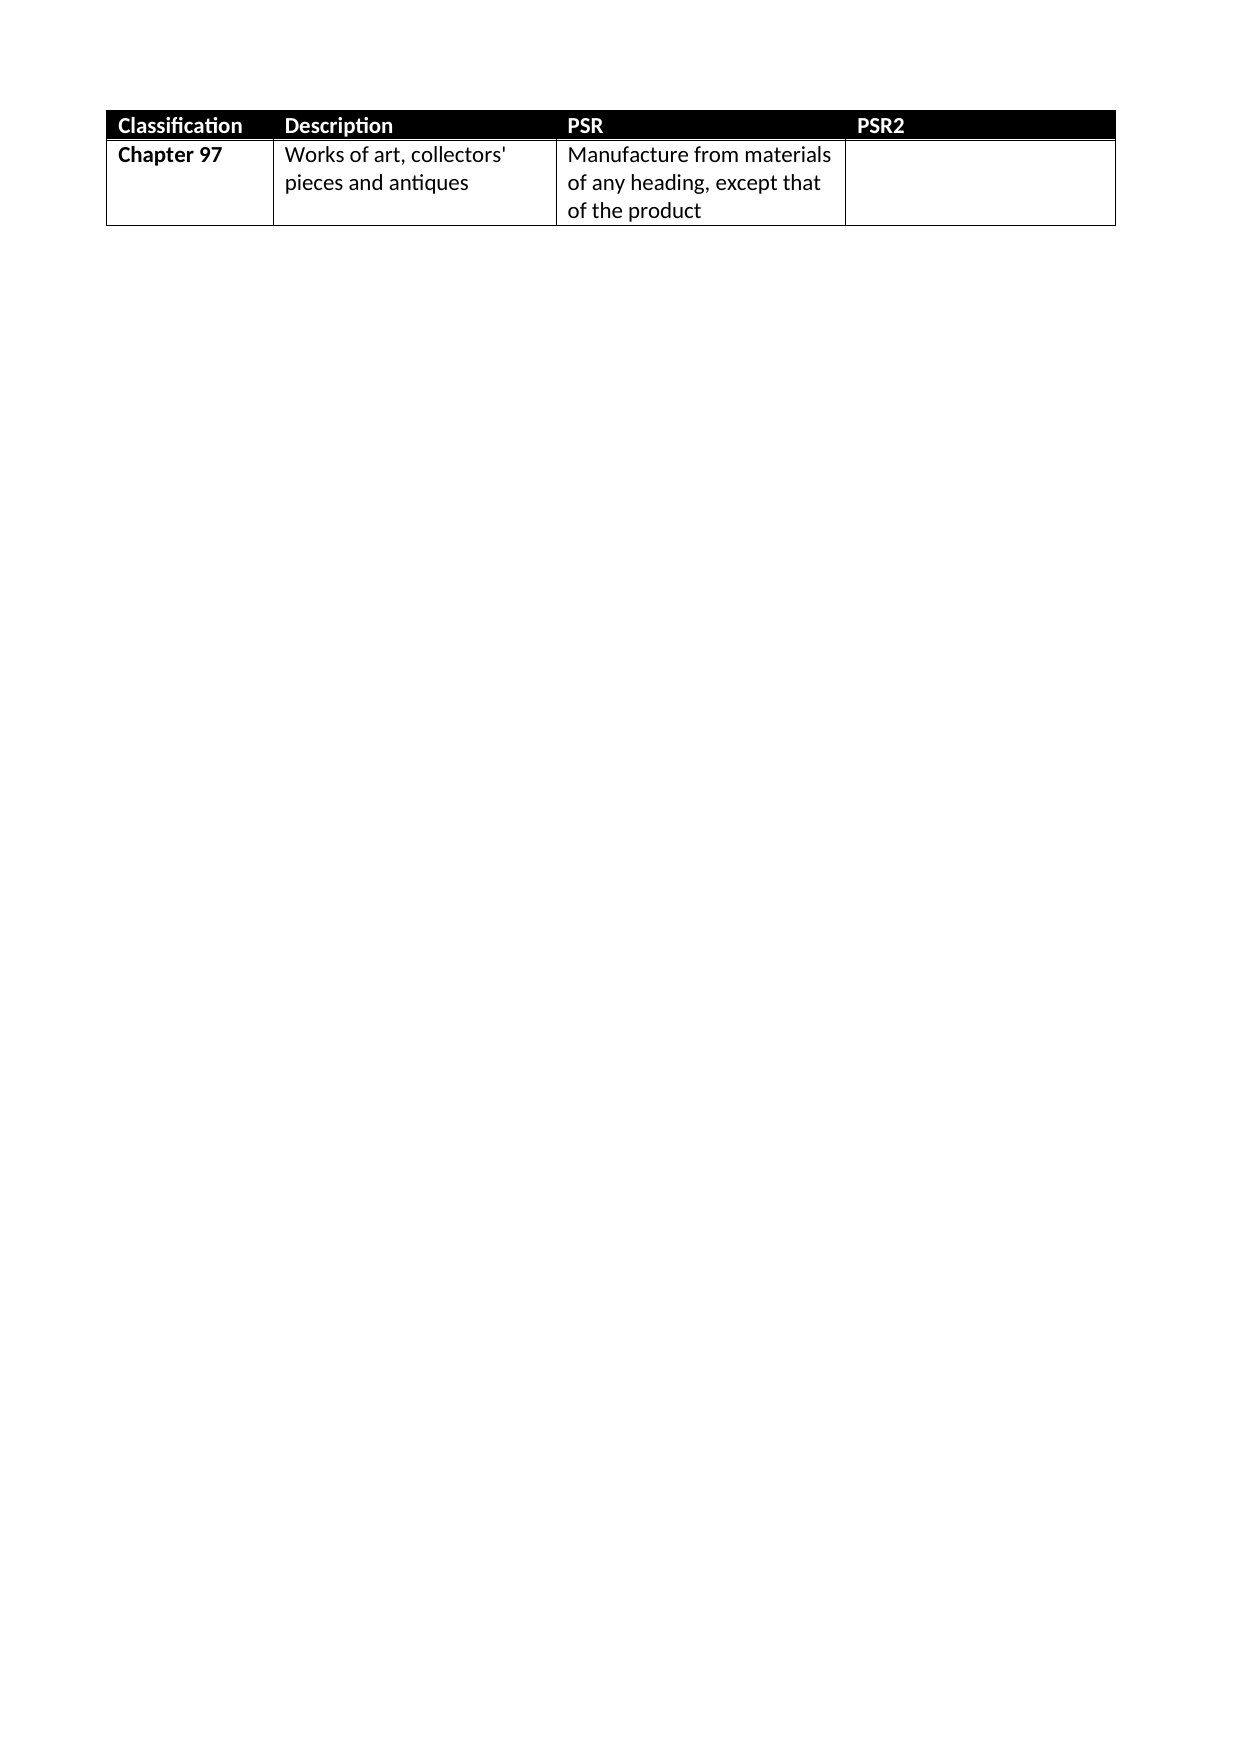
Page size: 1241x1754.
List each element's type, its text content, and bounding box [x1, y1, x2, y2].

table_header Classification [107, 111, 273, 139]
table_header PSR2 [846, 111, 1115, 139]
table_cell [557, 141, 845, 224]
table_header Description [274, 111, 556, 139]
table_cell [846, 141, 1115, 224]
table_header PSR [557, 111, 845, 139]
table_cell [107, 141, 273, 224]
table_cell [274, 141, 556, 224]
